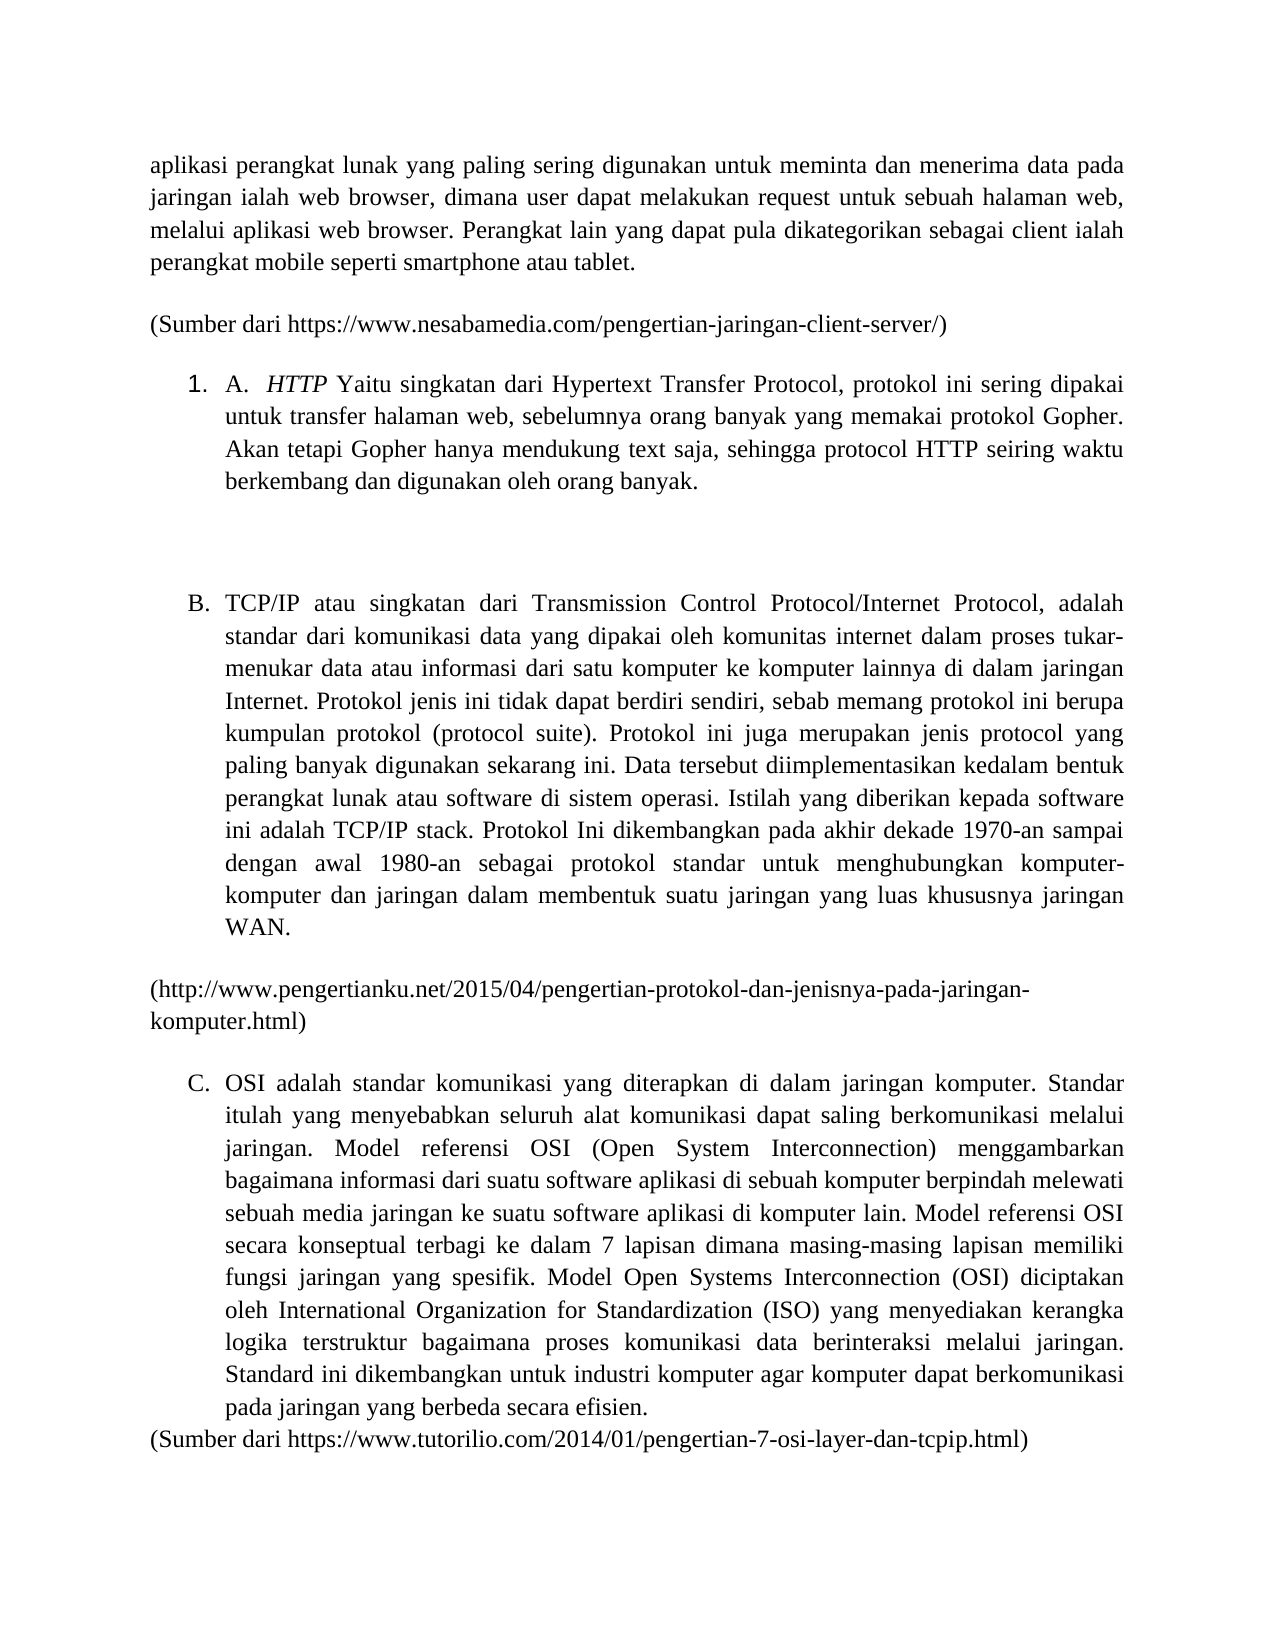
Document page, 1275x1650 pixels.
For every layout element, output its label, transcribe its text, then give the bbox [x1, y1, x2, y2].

list OSI adalah standar komunikasi yang diterapkan di dalam jaringan komputer. Standar itulah yang menyebabkan seluruh alat komunikasi dapat saling berkomunikasi melalui jaringan. Model referensi OSI (Open System Interconnection) menggambarkan bagaimana informasi dari suatu software aplikasi di sebuah komputer berpindah melewati sebuah media jaringan ke suatu software aplikasi di komputer lain. Model referensi OSI secara konseptual terbagi ke dalam 7 lapisan dimana masing-masing lapisan memiliki fungsi jaringan yang spesifik. Model Open Systems Interconnection (OSI) diciptakan oleh International Organization for Standardization (ISO) yang menyediakan kerangka logika terstruktur bagaimana proses komunikasi data berinteraksi melalui jaringan. Standard ini dikembangkan untuk industri komputer agar komputer dapat berkomunikasi pada jaringan yang berbeda secara efisien. [187, 1068, 1125, 1421]
list A. HTTP Yaitu singkatan dari Hypertext Transfer Protocol, protokol ini sering dipakai untuk transfer halaman web, sebelumnya orang banyak yang memakai protokol Gopher. Akan tetapi Gopher hanya mendukung text saja, sehingga protocol HTTP seiring waktu berkembang dan digunakan oleh orang banyak. [187, 369, 1125, 495]
text (http://www.pengertianku.net/2015/04/pengertian-protokol-dan-jenisnya-pada-jaringan-komputer.html) [150, 974, 1125, 1035]
list TCP/IP atau singkatan dari Transmission Control Protocol/Internet Protocol, adalah standar dari komunikasi data yang dipakai oleh komunitas internet dalam proses tukar-menukar data atau informasi dari satu komputer ke komputer lainnya di dalam jaringan Internet. Protokol jenis ini tidak dapat berdiri sendiri, sebab memang protokol ini berupa kumpulan protokol (protocol suite). Protokol ini juga merupakan jenis protocol yang paling banyak digunakan sekarang ini. Data tersebut diimplementasikan kedalam bentuk perangkat lunak atau software di sistem operasi. Istilah yang diberikan kepada software ini adalah TCP/IP stack. Protokol Ini dikembangkan pada akhir dekade 1970-an sampai dengan awal 1980-an sebagai protokol standar untuk menghubungkan komputer-komputer dan jaringan dalam membentuk suatu jaringan yang luas khususnya jaringan WAN. [187, 588, 1125, 941]
text (Sumber dari https://www.nesabamedia.com/pengertian-jaringan-client-server/) [150, 309, 1125, 337]
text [150, 150, 1125, 276]
